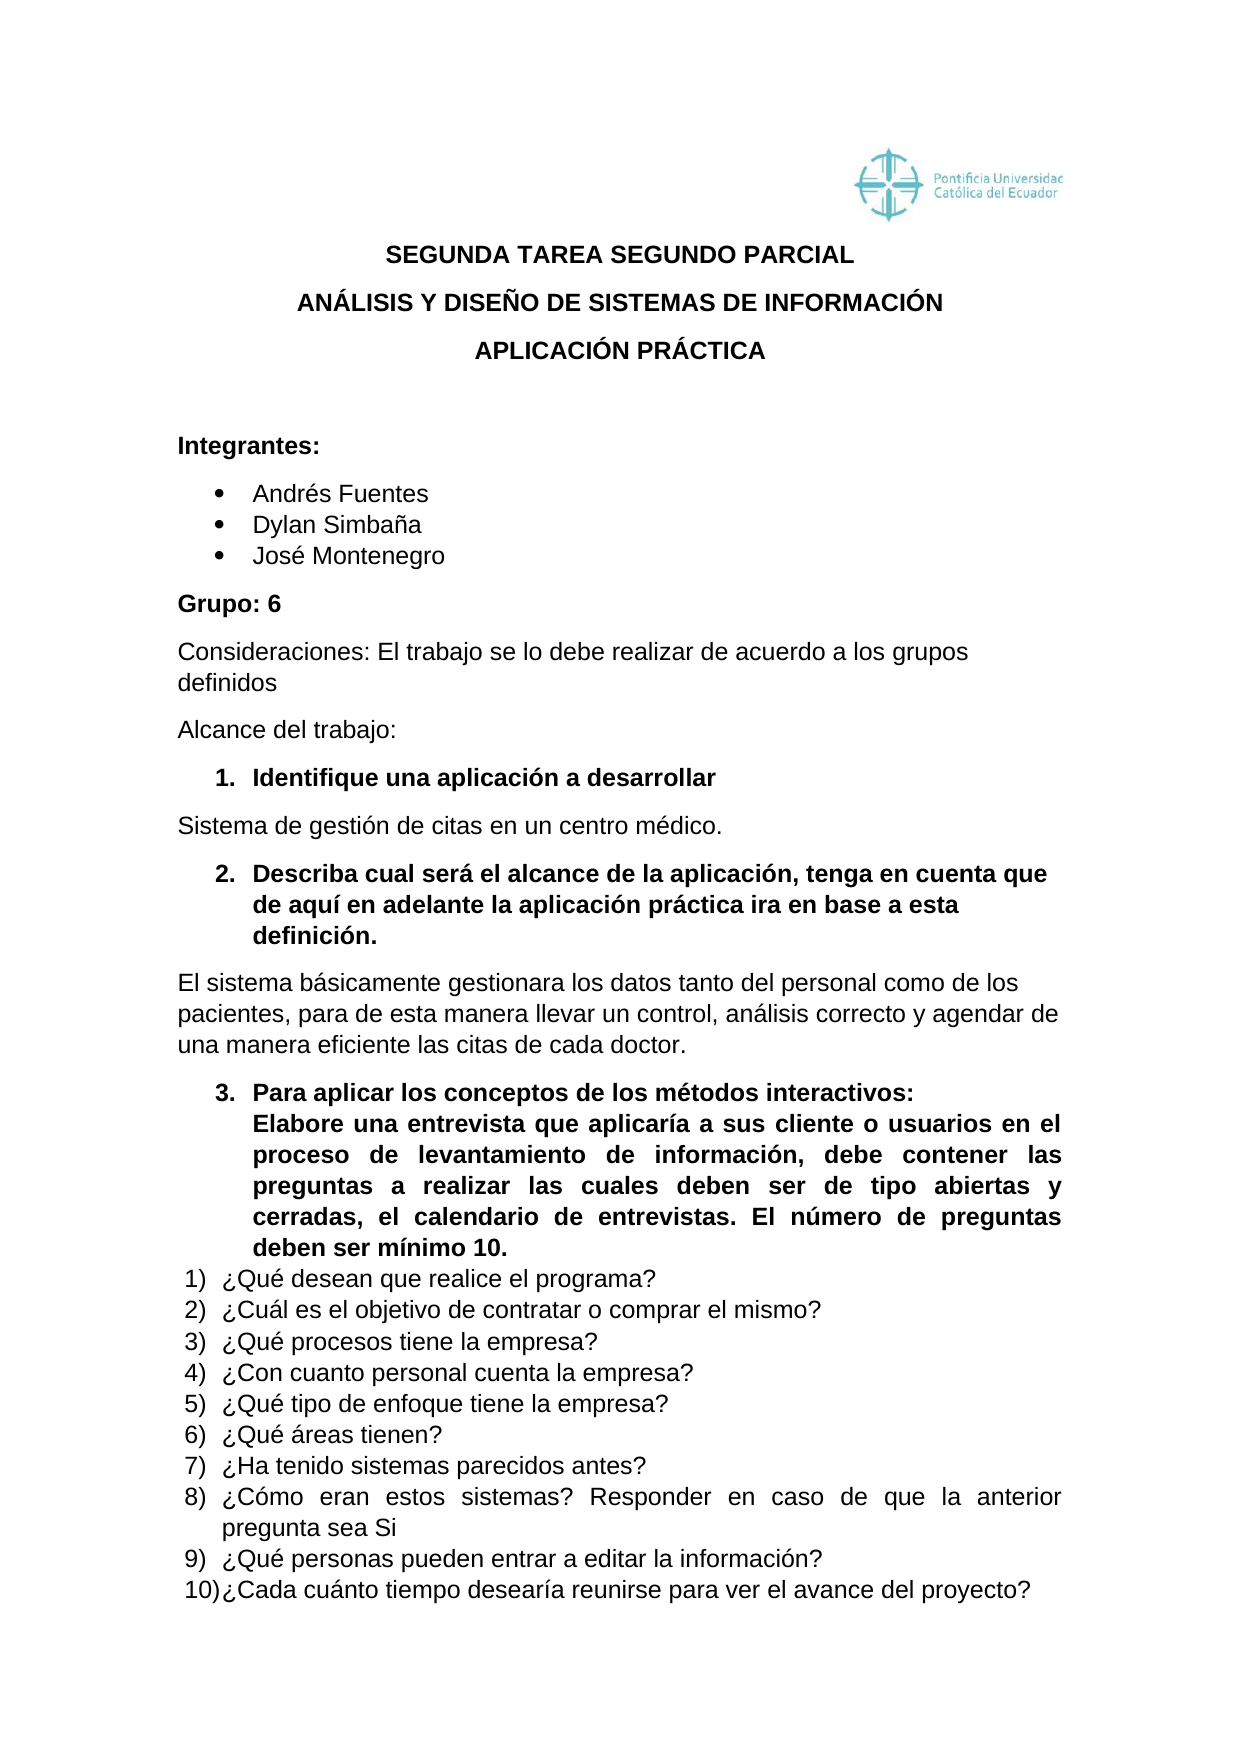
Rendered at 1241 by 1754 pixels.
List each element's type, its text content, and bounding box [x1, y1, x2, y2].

list ¿Qué procesos tiene la empresa? [184, 1327, 1063, 1355]
list Elabore una entrevista que aplicaría a sus cliente o usuarios en el proceso de levantamiento de información, debe contener las preguntas a realizar las cuales deben ser de tipo abiertas y cerradas, el calendario de entrevistas. El número de preguntas deben ser mínimo 10. [252, 1109, 1063, 1262]
picture [853, 147, 1064, 222]
list José Montenegro [215, 541, 1063, 570]
text APLICACIÓN PRÁCTICA [177, 336, 1063, 364]
list Dylan Simbaña [215, 510, 1063, 539]
text Consideraciones: El trabajo se lo debe realizar de acuerdo a los grupos definidos [177, 637, 1063, 697]
list ¿Cuál es el objetivo de contratar o comprar el mismo? [184, 1296, 1063, 1324]
list ¿Ha tenido sistemas parecidos antes? [184, 1451, 1063, 1479]
list ¿Qué personas pueden entrar a editar la información? [184, 1544, 1063, 1573]
text Sistema de gestión de citas en un centro médico. [177, 811, 1063, 840]
list Identifique una aplicación a desarrollar [215, 763, 1063, 792]
list Para aplicar los conceptos de los métodos interactivos: [215, 1078, 1063, 1107]
text Integrantes: [177, 431, 1063, 460]
list ¿Cada cuánto tiempo desearía reunirse para ver el avance del proyecto? [184, 1575, 1063, 1604]
text SEGUNDA TAREA SEGUNDO PARCIAL [177, 240, 1063, 269]
text Grupo: 6 [177, 589, 1063, 618]
text El sistema básicamente gestionara los datos tanto del personal como de los pacientes, para de esta manera llevar un control, análisis correcto y agendar de una manera eficiente las citas de cada doctor. [177, 968, 1063, 1059]
list Andrés Fuentes [215, 479, 1063, 508]
list Describa cual será el alcance de la aplicación, tenga en cuenta que de aquí en adelante la aplicación práctica ira en base a esta definición. [215, 859, 1063, 949]
text ANÁLISIS Y DISEÑO DE SISTEMAS DE INFORMACIÓN [177, 288, 1063, 317]
list ¿Cómo eran estos sistemas? Responder en caso de que la anterior pregunta sea Si [184, 1482, 1063, 1542]
list ¿Qué tipo de enfoque tiene la empresa? [184, 1389, 1063, 1417]
list ¿Con cuanto personal cuenta la empresa? [184, 1358, 1063, 1386]
text Alcance del trabajo: [177, 716, 1063, 744]
list ¿Qué áreas tienen? [184, 1420, 1063, 1448]
list ¿Qué desean que realice el programa? [184, 1264, 1063, 1293]
